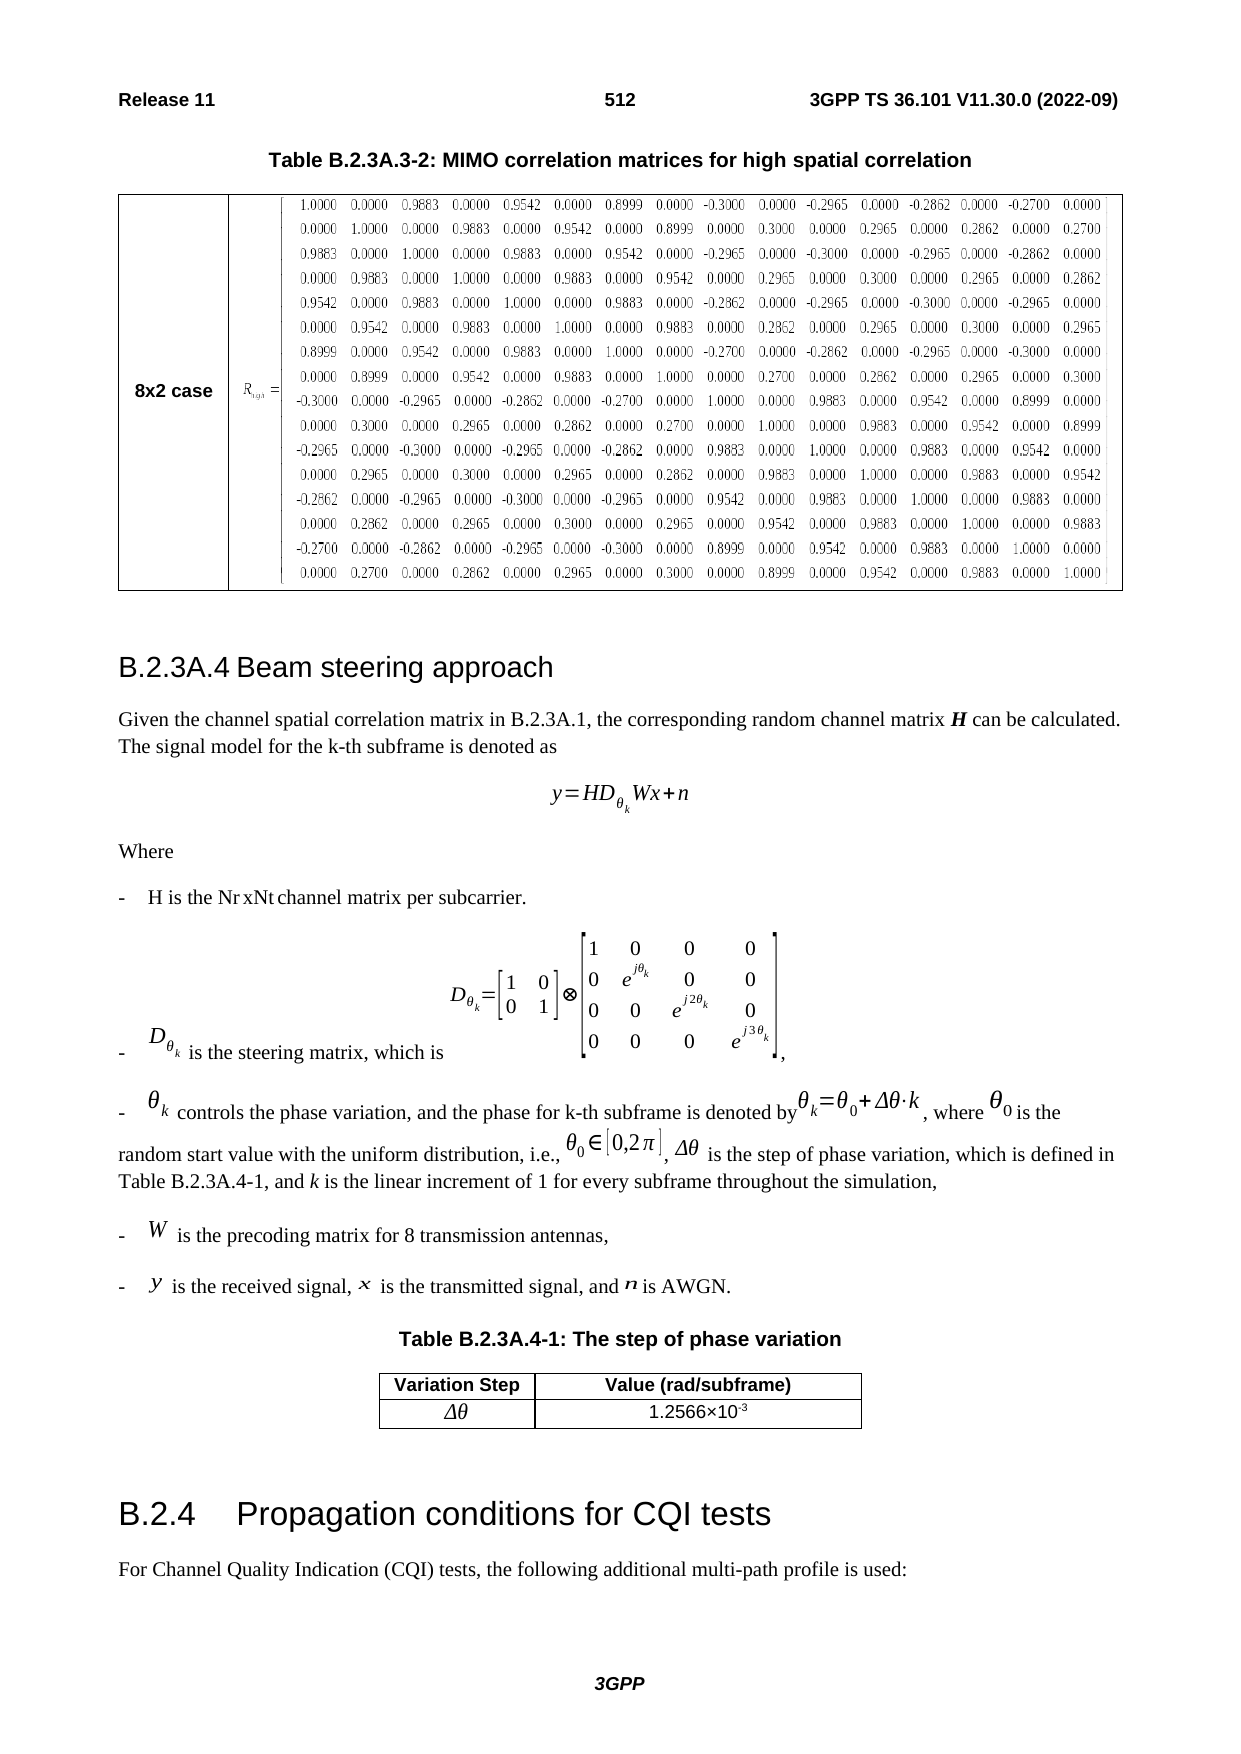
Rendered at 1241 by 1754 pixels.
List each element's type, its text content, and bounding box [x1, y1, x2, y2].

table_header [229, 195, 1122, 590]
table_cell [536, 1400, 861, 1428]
text - is the steering matrix, which is , [118, 931, 1122, 1064]
subtitle B.2.3A.4 Beam steering approach [118, 649, 1122, 683]
text - H is the Nr xNt channel matrix per subcarrier. [118, 885, 1122, 909]
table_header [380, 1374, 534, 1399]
text For Channel Quality Indication (CQI) tests, the following additional multi-path profile is used: [118, 1557, 1122, 1581]
text - controls the phase variation, and the phase for k-th subframe is denoted by, where is the random start value with the uniform distribution, i.e., , is the step of phase variation, which is defined in Table B.2.3A.4-1, and k is the linear increment of 1 for every subframe throughout the simulation, [118, 1086, 1122, 1193]
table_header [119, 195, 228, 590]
text Given the channel spatial correlation matrix in B.2.3A.1, the corresponding random channel matrix H can be calculated. The signal model for the k-th subframe is denoted as [118, 707, 1122, 758]
text Table B.2.3A.3-2: MIMO correlation matrices for high spatial correlation [118, 147, 1122, 171]
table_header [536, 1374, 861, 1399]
text - is the received signal, is the transmitted signal, and is AWGN. [118, 1269, 1122, 1298]
text - is the precoding matrix for 8 transmission antennas, [118, 1216, 1122, 1247]
subtitle B.2.4 Propagation conditions for CQI tests [118, 1494, 1122, 1532]
text Where [118, 838, 1122, 863]
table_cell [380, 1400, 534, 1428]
text Table B.2.3A.4-1: The step of phase variation [118, 1327, 1122, 1351]
